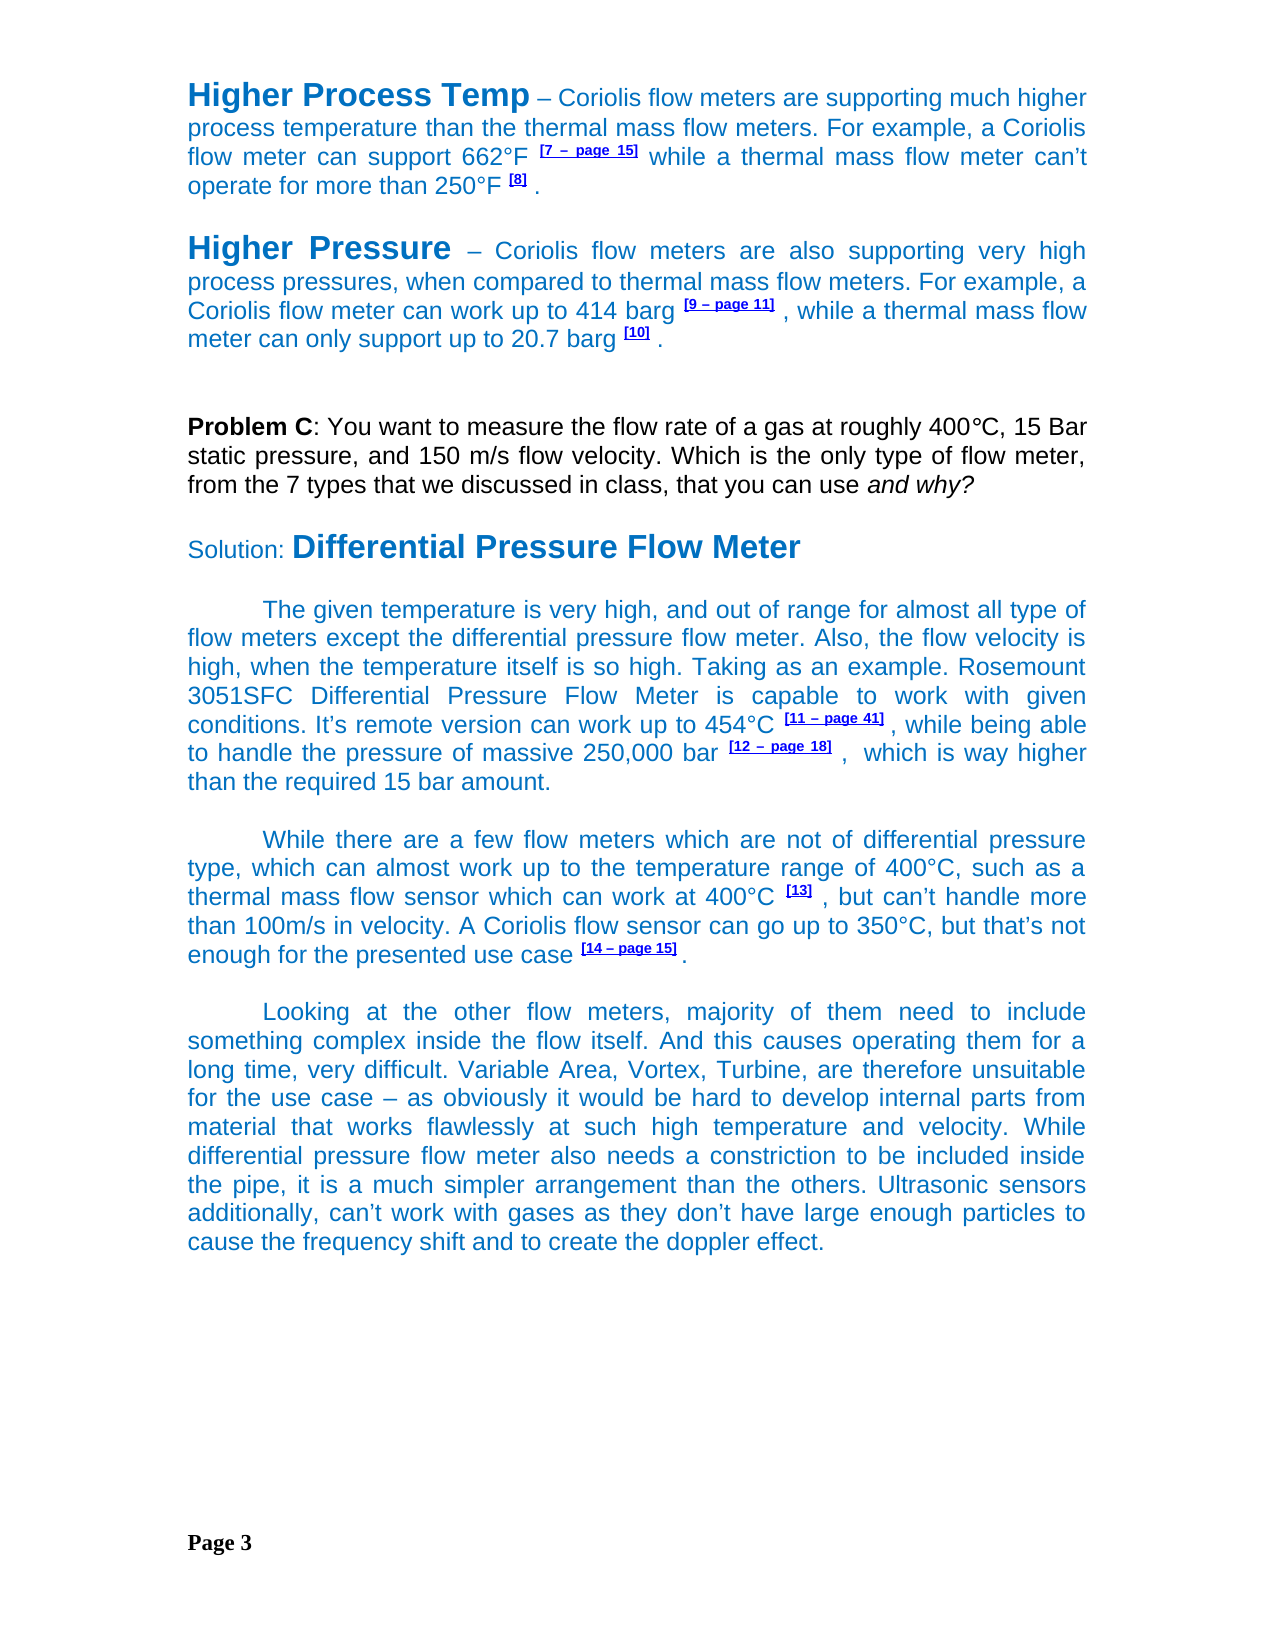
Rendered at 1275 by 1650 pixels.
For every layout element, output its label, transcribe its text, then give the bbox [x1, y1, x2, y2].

text Solution: Differential Pressure Flow Meter [187, 527, 1087, 566]
list Looking at the other flow meters, majority of them need to include something complex inside the flow itself. And this causes operating them for a long time, very difficult. Variable Area, Vortex, Turbine, are therefore unsuitable for the use case – as obviously it would be hard to develop internal parts from material that works flawlessly at such high temperature and velocity. While differential pressure flow meter also needs a constriction to be included inside the pipe, it is a much simpler arrangement than the others. Ultrasonic sensors additionally, can’t work with gases as they don’t have large enough particles to cause the frequency shift and to create the doppler effect. [187, 997, 1087, 1256]
text Higher Process Temp – Coriolis flow meters are supporting much higher process temperature than the thermal mass flow meters. For example, a Coriolis flow meter can support 662°F [7 – page 15] while a thermal mass flow meter can’t operate for more than 250°F [8] . [187, 75, 1087, 200]
list While there are a few flow meters which are not of differential pressure type, which can almost work up to the temperature range of 400°C, such as a thermal mass flow sensor which can work at 400°C [13] , but can’t handle more than 100m/s in velocity. A Coriolis flow sensor can go up to 350°C, but that’s not enough for the presented use case [14 – page 15] . [187, 824, 1087, 968]
text Problem C: You want to measure the flow rate of a gas at roughly 400°C, 15 Bar static pressure, and 150 m/s flow velocity. Which is the only type of flow meter, from the 7 types that we discussed in class, that you can use and why? [187, 411, 1087, 499]
list The given temperature is very high, and out of range for almost all type of flow meters except the differential pressure flow meter. Also, the flow velocity is high, when the temperature itself is so high. Taking as an example. Rosemount 3051SFC Differential Pressure Flow Meter is capable to work with given conditions. It’s remote version can work up to 454°C [11 – page 41] , while being able to handle the pressure of massive 250,000 bar [12 – page 18] , which is way higher than the required 15 bar amount. [187, 594, 1087, 796]
text Higher Pressure – Coriolis flow meters are also supporting very high process pressures, when compared to thermal mass flow meters. For example, a Coriolis flow meter can work up to 414 barg [9 – page 11] , while a thermal mass flow meter can only support up to 20.7 barg [10] . [187, 228, 1087, 353]
